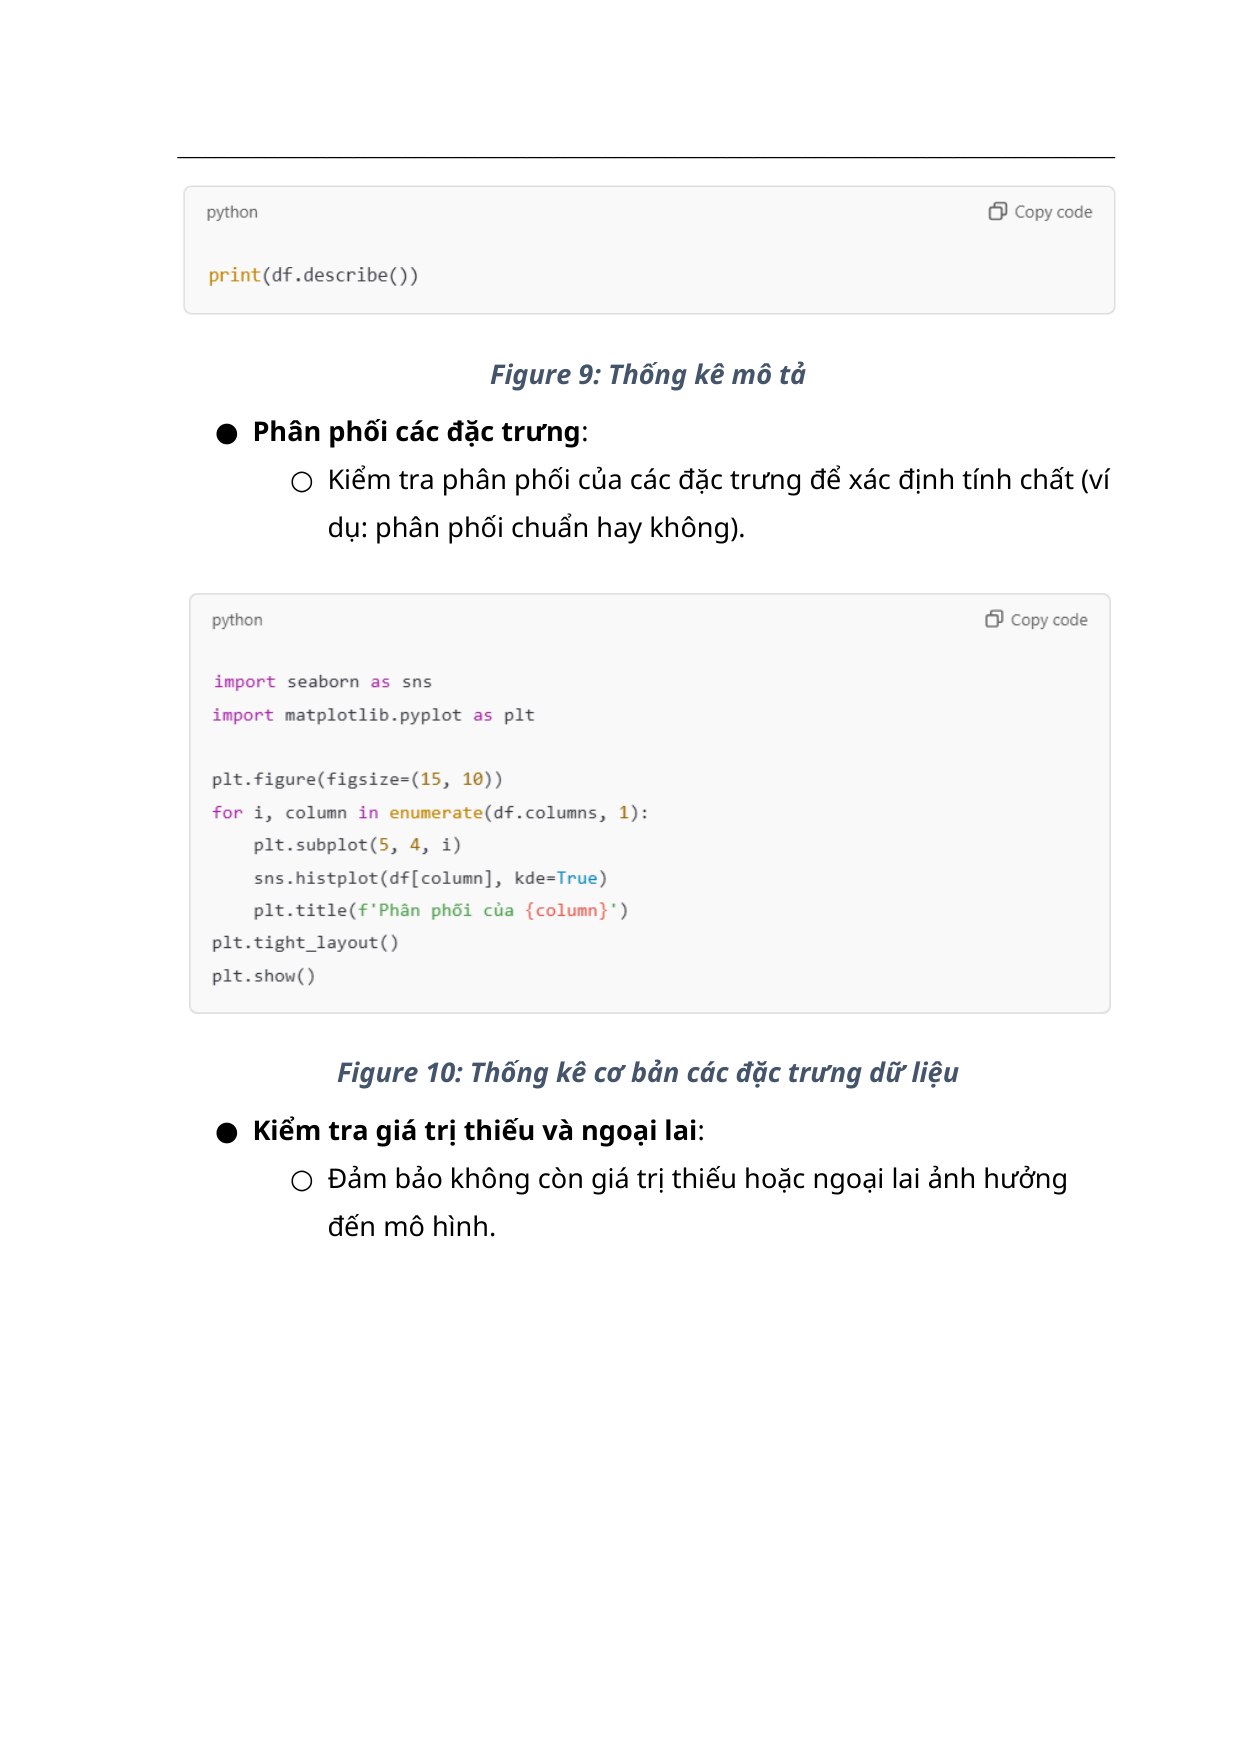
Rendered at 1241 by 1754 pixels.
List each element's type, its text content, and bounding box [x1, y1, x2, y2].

list Kiểm tra phân phối của các đặc trưng để xác định tính chất (ví dụ: phân phối chuẩn hay không). [290, 461, 1122, 546]
list Đảm bảo không còn giá trị thiếu hoặc ngoại lai ảnh hưởng đến mô hình. [290, 1159, 1122, 1244]
picture [177, 177, 1122, 321]
text Figure 9: Thống kê mô tả [177, 355, 1122, 392]
picture [177, 581, 1122, 1020]
list Kiểm tra giá trị thiếu và ngoại lai: [215, 1111, 1122, 1148]
list Phân phối các đặc trưng: [215, 413, 1122, 450]
text Figure 10: Thống kê cơ bản các đặc trưng dữ liệu [177, 1053, 1122, 1090]
